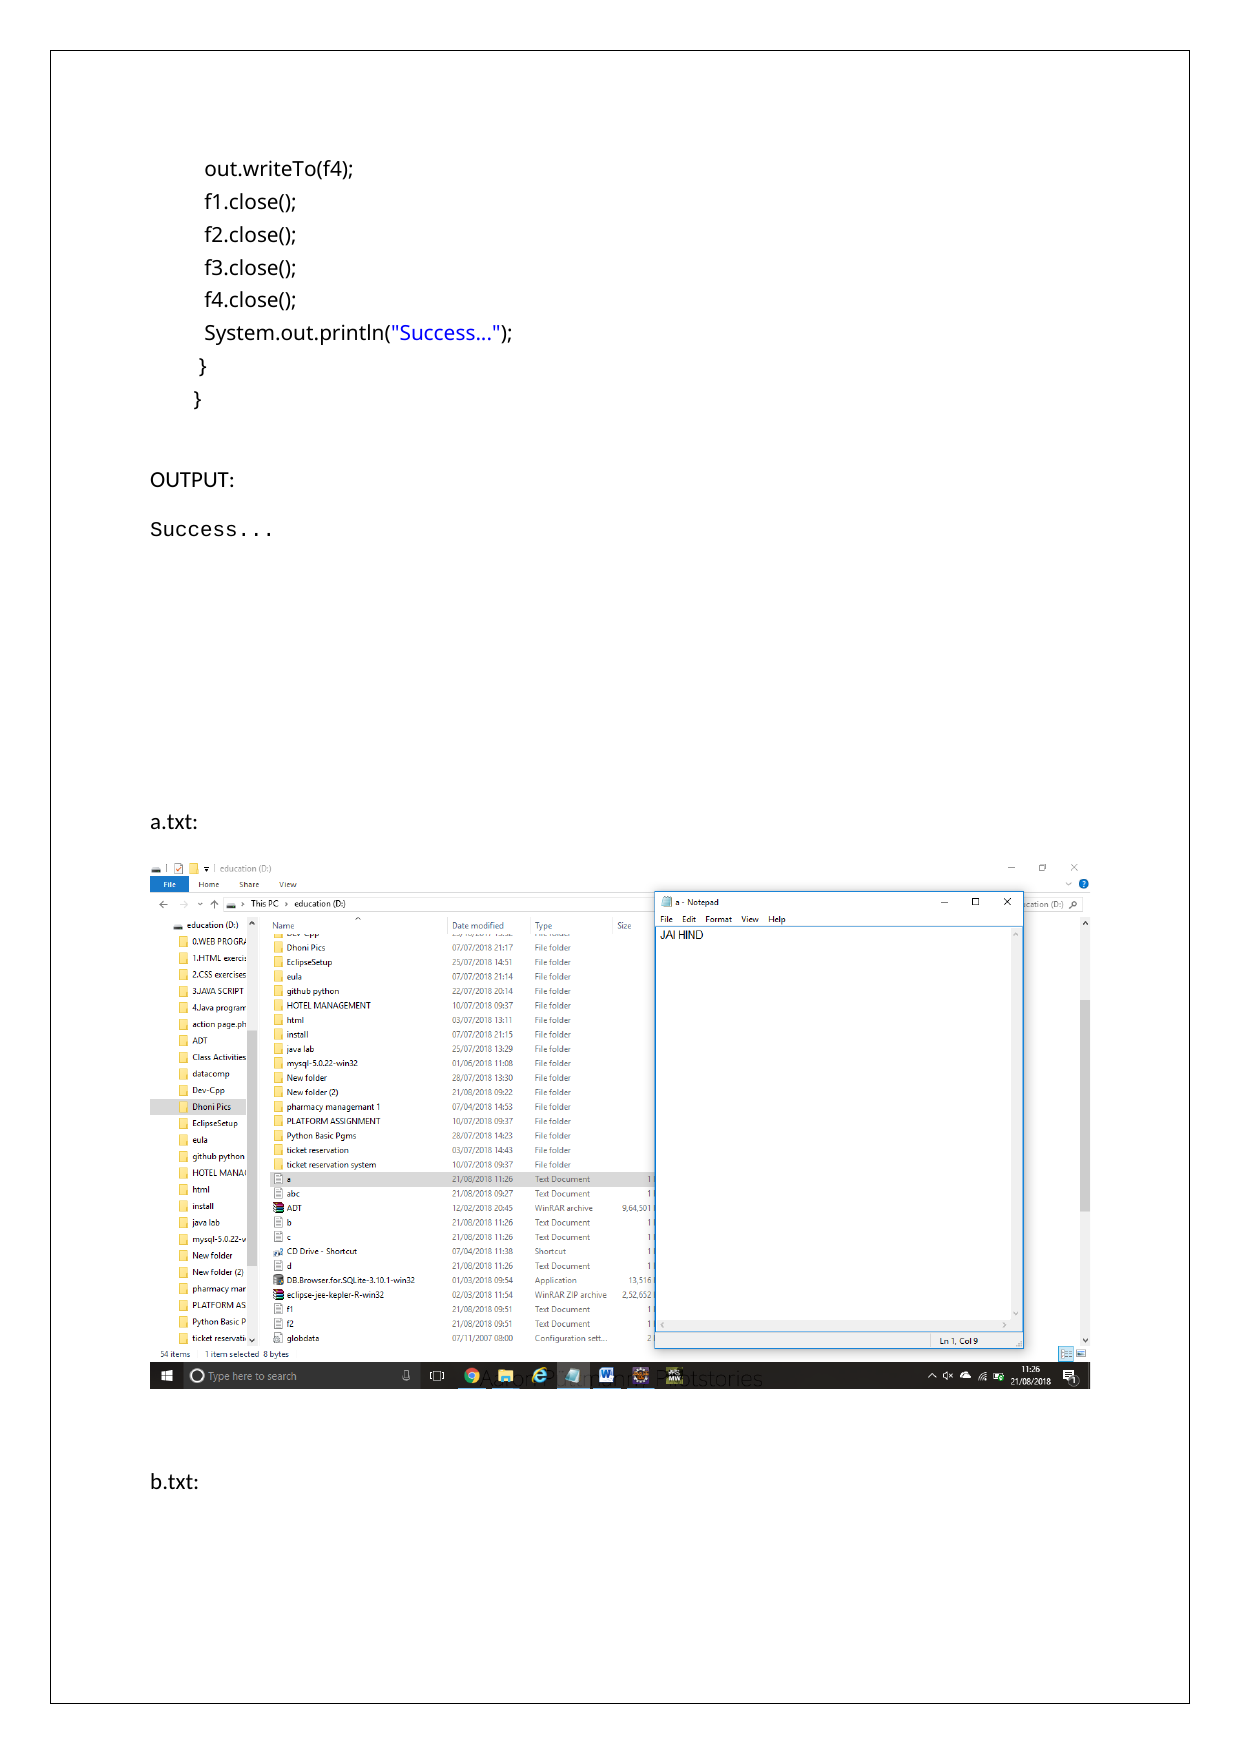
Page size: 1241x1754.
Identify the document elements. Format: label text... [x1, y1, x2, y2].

text f2.close(); [150, 216, 1090, 248]
text OUTPUT: [150, 466, 1090, 493]
text a.txt: [150, 807, 1090, 835]
text f4.close(); [150, 281, 1090, 314]
text Success... [150, 518, 1090, 542]
text f1.close(); [150, 183, 1090, 216]
text b.txt: [150, 1467, 1090, 1495]
picture [150, 860, 1091, 1389]
text } [150, 347, 1090, 380]
text f3.close(); [150, 248, 1090, 281]
text out.writeTo(f4); [150, 150, 1090, 183]
text System.out.println("Success..."); [150, 314, 1090, 347]
text } [150, 380, 1090, 412]
